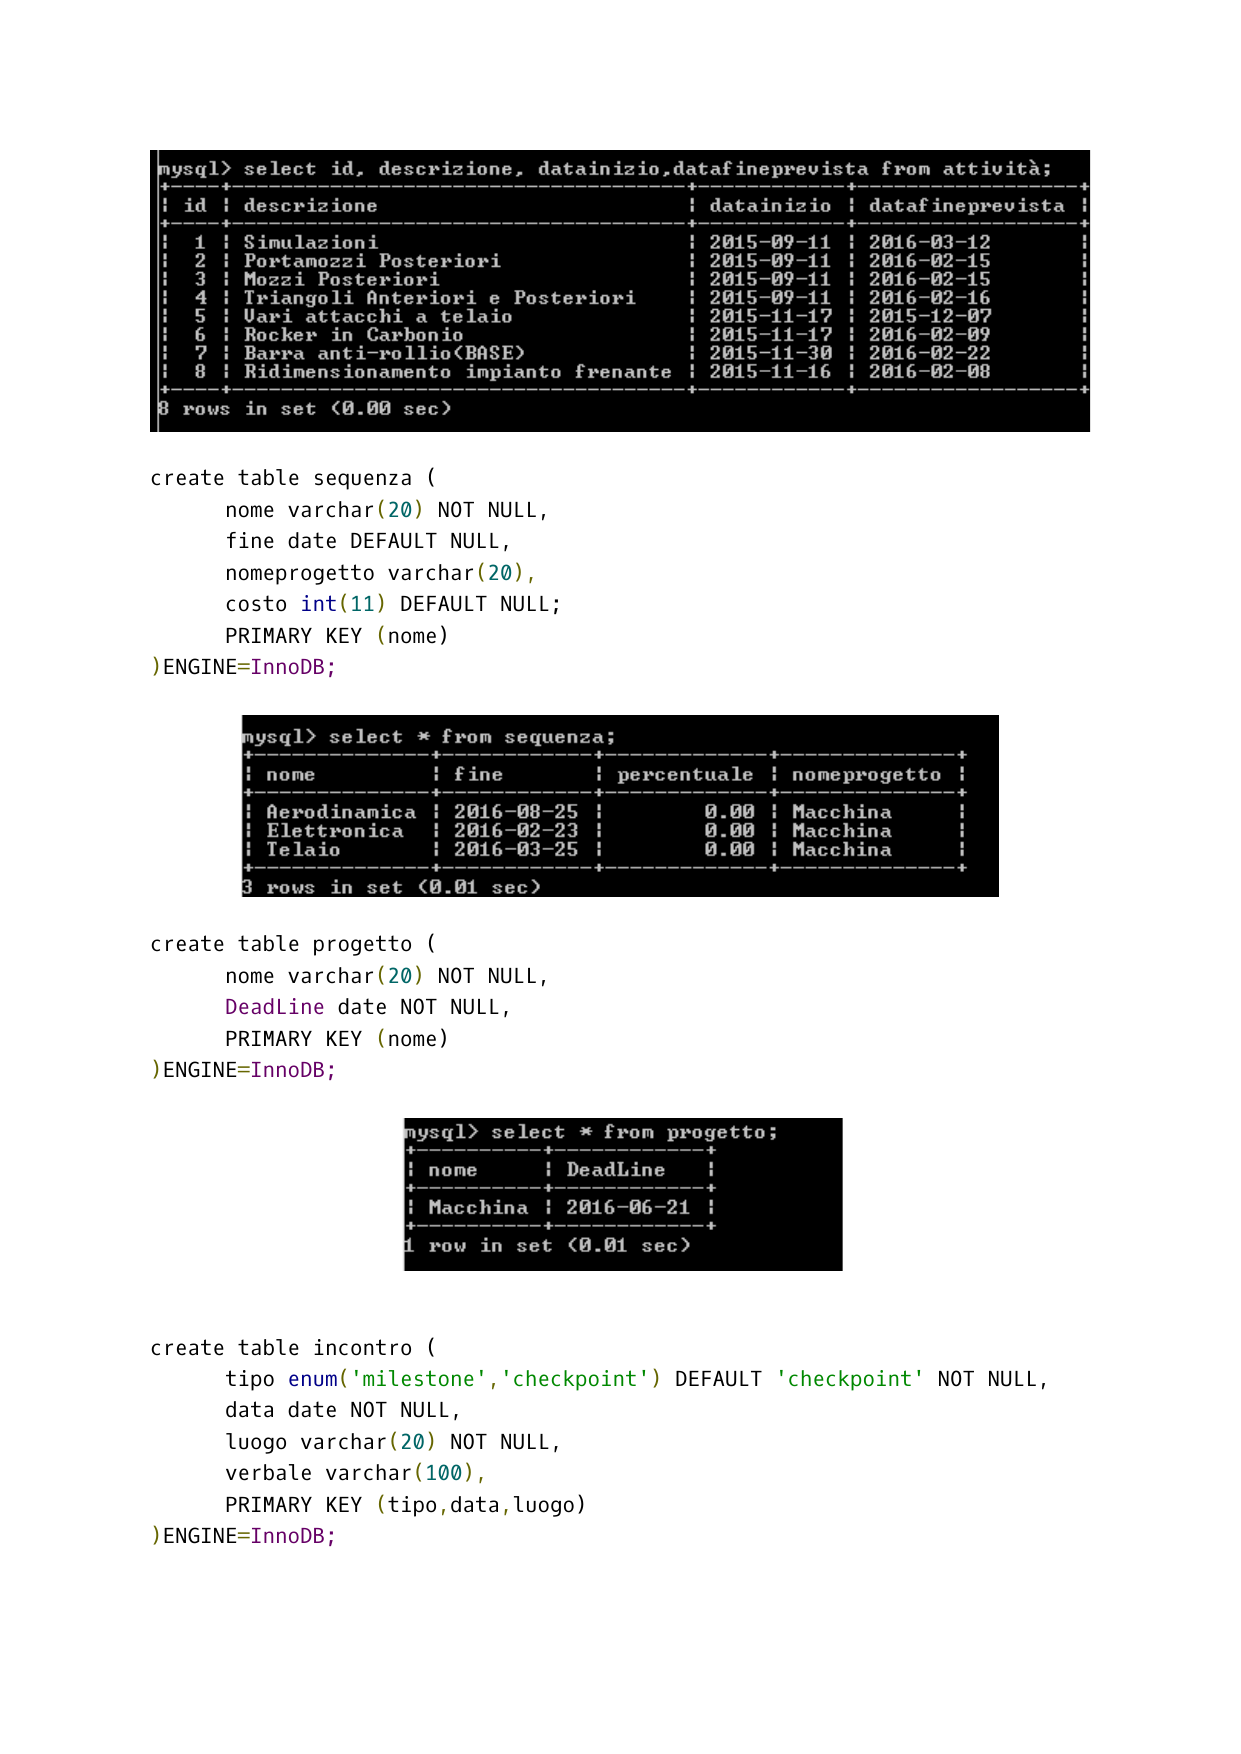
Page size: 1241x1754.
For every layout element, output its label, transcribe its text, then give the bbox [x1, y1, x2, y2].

text nome varchar(20) NOT NULL, [150, 962, 1090, 990]
text costo int(11) DEFAULT NULL; [150, 591, 1090, 618]
text nomeprogetto varchar(20), [150, 560, 1090, 587]
text nome varchar(20) NOT NULL, [150, 497, 1090, 524]
text tipo enum('milestone','checkpoint') DEFAULT 'checkpoint' NOT NULL, [150, 1366, 1090, 1393]
text )ENGINE=InnoDB; [150, 654, 1090, 681]
text create table progetto ( [150, 931, 1090, 958]
text data date NOT NULL, [150, 1397, 1090, 1425]
text fine date DEFAULT NULL, [150, 528, 1090, 556]
picture [150, 150, 1091, 432]
text verbale varchar(100), [150, 1460, 1090, 1488]
text DeadLine date NOT NULL, [150, 994, 1090, 1021]
text create table incontro ( [150, 1334, 1090, 1362]
text luogo varchar(20) NOT NULL, [150, 1429, 1090, 1456]
text )ENGINE=InnoDB; [150, 1523, 1090, 1551]
picture [397, 1118, 843, 1271]
text )ENGINE=InnoDB; [150, 1057, 1090, 1084]
text PRIMARY KEY (nome) [150, 623, 1090, 650]
text create table sequenza ( [150, 465, 1090, 493]
picture [241, 715, 999, 897]
text PRIMARY KEY (nome) [150, 1025, 1090, 1053]
text PRIMARY KEY (tipo,data,luogo) [150, 1492, 1090, 1519]
